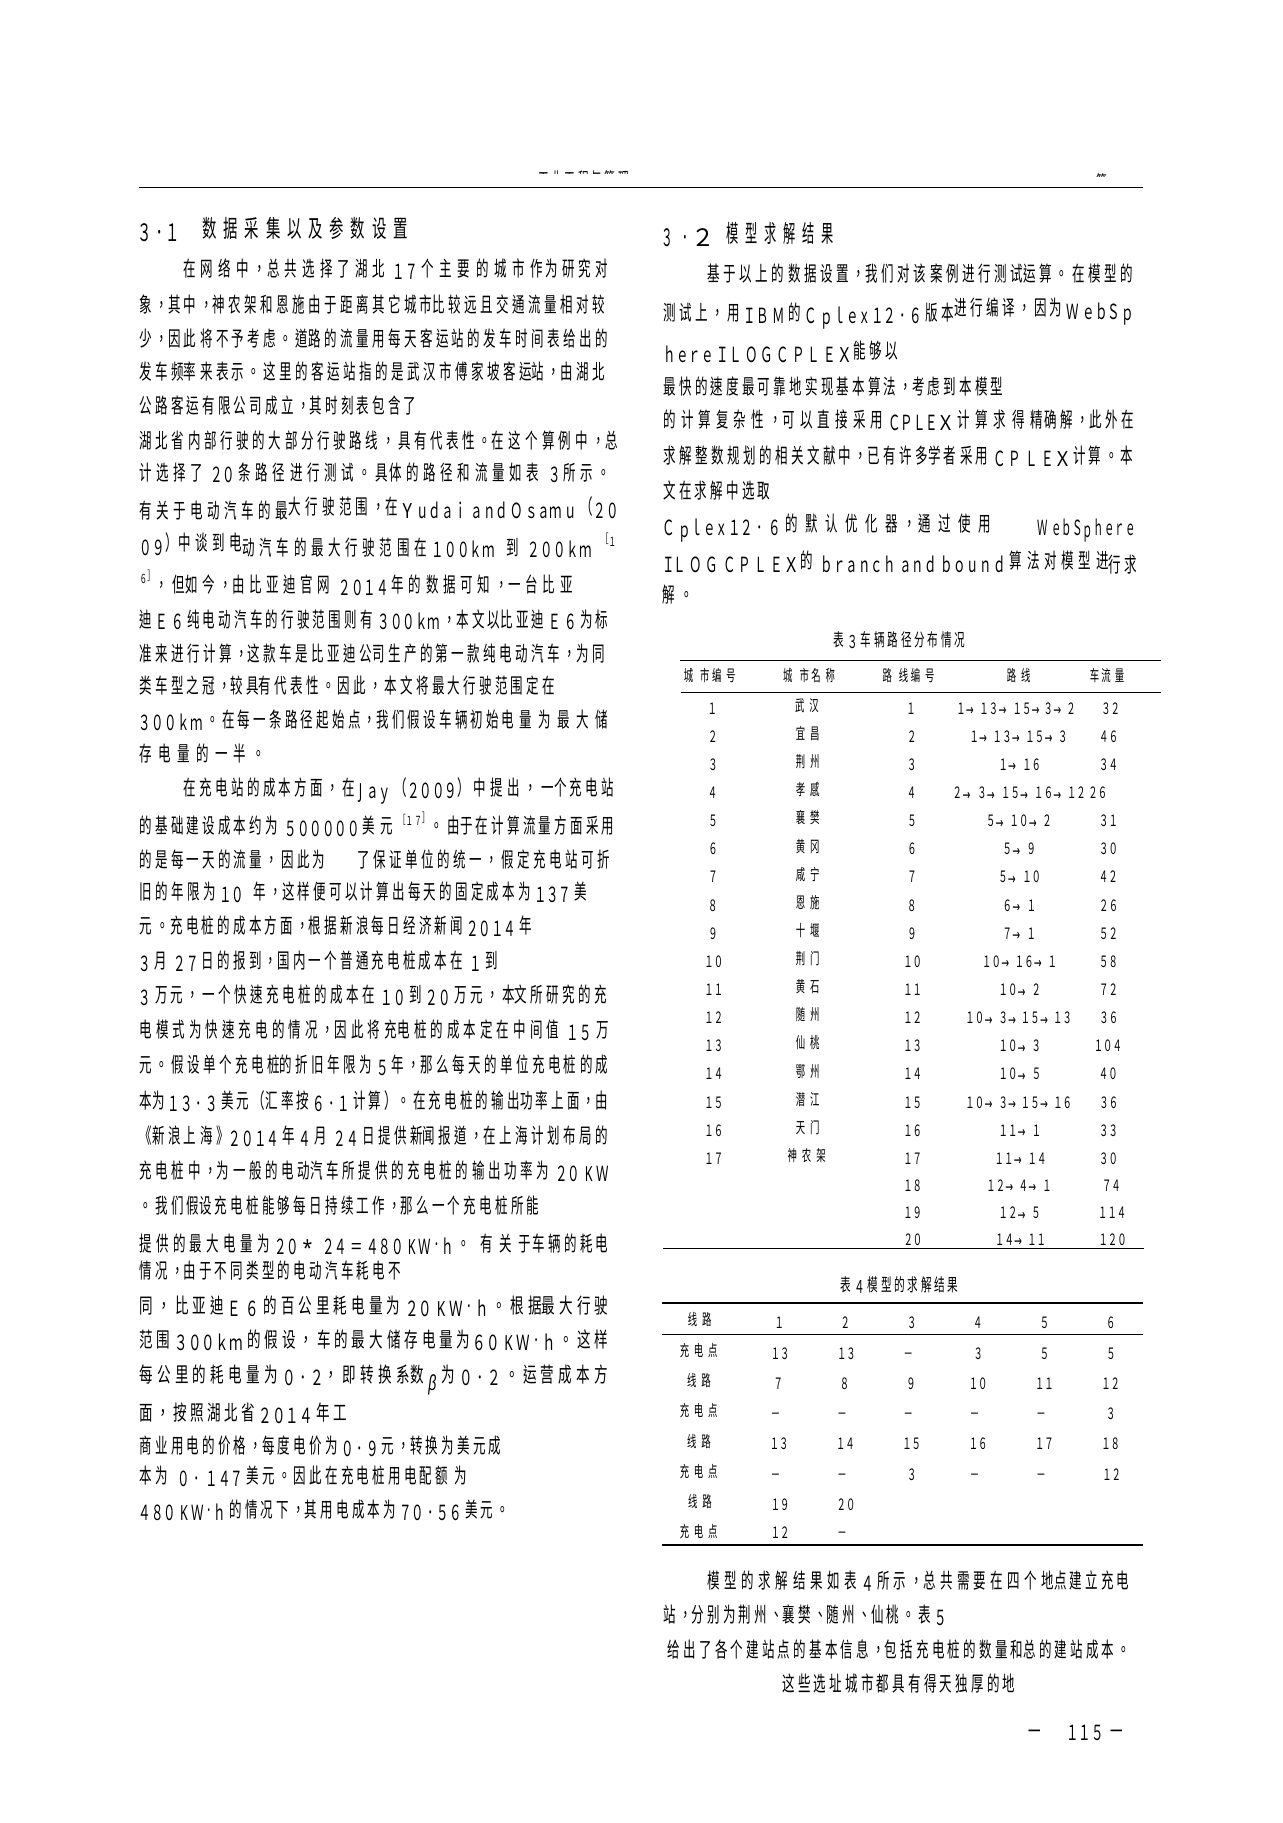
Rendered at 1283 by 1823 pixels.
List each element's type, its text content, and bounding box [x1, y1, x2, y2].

text ６ 黄 冈 ６ ５→ ９ ３０ [708, 835, 1157, 861]
text ４ 孝 感 ４ ２→ ３→ １５→ １６→ １２ ２６ [708, 779, 1157, 804]
text 线 路 １ ２ ３ ４ ５ ６ [649, 1309, 1154, 1333]
text ３ 万 元 ， 一 个 快 速 充 电 桩 的 成 本 在 １０ 到 ２０ 万 元 ， 本文 所 研 究 的 充 电 模 式 为 快 速 充 电 的 情 况 ，因 此 将 充电 桩 的 成 本 定 在 中 间 值 １５ 万 元 。 假 设 单 个 充 电 桩的 折 旧 年 限 为 ５ 年 ，那 么 每 天 的 单 位 充 电 桩 的 成 本为 １３．３ 美 元 （汇 率 按 ６．１ 计 算 ）。 在 充 电 桩 的 输 出功 率 上 面 ，由 《新 浪 上 海 》２０１４ 年 ４ 月 ２４ 日 提 供 新闻 报 道 ，在 上 海 计 划 布 局 的 充 电 桩 中 ，为 一 般 的 电 动汽 车 所 提 供 的 充 电 桩 的 输 出 功 率 为 ２０K Ｗ 。 我 们 假设 充 电 桩 能 够 每 日 持 续 工 作 ，那 么 一 个 充 电 桩 所 能 [139, 980, 608, 1220]
text 的 计 算 复 杂 性 ，可 以 直 接 采 用 Ｃ Ｐ Ｌ Ｅ X 计 算 求 得 精确 解 ，此 外 在 求 解 整 数 规 划 的 相 关 文 献 中 ，已 有 许 多学 者 采 用 Ｃ Ｐ Ｌ Ｅ X 计 算 。 本 文 在 求 解 中 选 取 [663, 405, 1133, 505]
text ９ 十 堰 ９ ７→ １ ５２ [708, 920, 1157, 945]
text 商 业 用 电 的 价 格 ，每 度 电 价 为 ０．９ 元 ，转 换 为 美 元 成 [139, 1433, 624, 1459]
text １ 武 汉 １ １→ １３→ １５→ ３→ ２ ３２ [670, 695, 1157, 720]
text 迪 Ｅ ６ 纯 电 动 汽 车 的 行 驶 范 围 则 有 ３００ｋｍ ，本 文 以比 亚 迪 Ｅ ６ 为 标 准 来 进 行 计 算 ，这 款 车 是 比 亚 迪 公司 生 产 的 第 一 款 纯 电 动 汽 车 ，为 同 类 车 型 之 冠 ，较 具有 代 表 性 。 因 此 ， 本 文 将 最 大 行 驶 范 围 定 在 [139, 605, 608, 700]
text 表 ３ 车 辆 路 径 分 布 情 况 [650, 627, 1149, 654]
text 在 网 络 中 ，总 共 选 择 了 湖 北 １７ 个 主 要 的 城 市 作为 研 究 对 象 ，其 中 ，神 农 架 和 恩 施 由 于 距 离 其 它 城 市比 较 远 且 交 通 流 量 相 对 较 少 ，因 此 将 不 予 考 虑 。 道路 的 流 量 用 每 天 客 运 站 的 发 车 时 间 表 给 出 的 发 车 频率 来 表 示 。 这 里 的 客 运 站 指 的 是 武 汉 市 傅 家 坡 客 运站 ，由 湖 北 公 路 客 运 有 限 公 司 成 立 ，其 时 刻 表 包 含 了 [139, 254, 608, 419]
text 充 电 点 － － － － － ３ [679, 1400, 1157, 1424]
text 线 路 １９ ２０ [688, 1491, 1157, 1515]
text １６ 天 门 １６ １１→ １ ３３ [704, 1117, 1157, 1142]
text 基 于 以 上 的 数 据 设 置 ，我 们 对 该 案 例 进 行 测 试运 算 。 在 模 型 的 测 试 上 ， 用 ＩＢ Ｍ 的 Ｃ ｐｌｅｘ１２．６ 版 本进 行 编 译 ， 因 为 Ｗ ｅｂＳｐｈｅｒｅ ＩＬ Ｏ Ｇ Ｃ Ｐ Ｌ Ｅ X 能 够 以 [663, 259, 1133, 370]
text 线 路 ７ ８ ９ １０ １１ １２ [649, 1370, 1157, 1394]
text 给 出 了 各 个 建 站 点 的 基 本 信 息 ，包 括 充 电 桩 的 数 量 和总 的 建 站 成 本 。 这 些 选 址 城 市 都 具 有 得 天 独 厚 的 地 [663, 1635, 1134, 1698]
text １５ 潜 江 １５ １０→ ３→ １５→ １６ ３６ [704, 1089, 1157, 1114]
text ４８０K Ｗ · ｈ 的 情 况 下 ，其 用 电 成 本 为 ７０．５６ 美 元 。 [138, 1495, 624, 1527]
text ２０ １４→ １１ １２０ [649, 1229, 1157, 1251]
text 线 路 １３ １４ １５ １６ １７ １８ [649, 1430, 1157, 1454]
text 本 为 ０． １４７ 美 元 。 因 此 在 充 电 桩 用 电 配 额 为 [139, 1461, 624, 1493]
text １８ １２→ ４→ １ ７４ [903, 1174, 1157, 1197]
subtitle ３ ．２ 模 型 求 解 结 果 [661, 217, 1157, 254]
text Ｃ ｐｌｅｘ１２． ６ 的 默 认 优 化 器 ， 通 过 使 用 Ｗ ｅｂＳｐｈｅｒｅ ＩＬ Ｏ Ｇ Ｃ Ｐ Ｌ Ｅ X 的 ｂｒａｎｃｈ ａｎｄ ｂｏｕｎｄ 算 法 对 模 型 进行 求 解 。 [662, 509, 1145, 609]
text 城 市 编 号 城 市 名 称 路 线 编 号 路 线 车 流 量 [650, 664, 1157, 686]
text ３００ｋｍ 。 在 每 一 条 路 径 起 始 点 ，我 们 假 设 车 辆 初 始电 量 为 最 大 储 存 电 量 的 一 半 。 [139, 706, 608, 767]
text １９ １２→ ５ １１４ [903, 1202, 1157, 1224]
text 同 ， 比 亚 迪 Ｅ ６ 的 百 公 里 耗 电 量 为 ２０K Ｗ · ｈ 。 根 据最 大 行 驶 范 围 ３００ｋｍ 的 假 设 ， 车 的 最 大 储 存 电 量 为６０K Ｗ · ｈ 。 这 样 每 公 里 的 耗 电 量 为 ０．２， 即 转 换 系数 β 为 ０．２ 。 运 营 成 本 方 面 ， 按 照 湖 北 省 ２０１４ 年 工 [139, 1291, 608, 1430]
text — １１５ — [125, 1714, 1122, 1746]
text 充 电 点 － － ３ － － １２ [679, 1461, 1157, 1484]
subtitle ３ ．１ 数 据 采 集 以 及 参 数 设 置 [137, 212, 624, 248]
text ８ 恩 施 ８ ６→ １ ２６ [708, 892, 1157, 917]
text ２ 宜 昌 ２ １→ １３→ １５→ ３ ４６ [708, 723, 1157, 748]
text 充 电 点 １３ １３ － ３ ５ ５ [679, 1340, 1157, 1364]
text １４ 鄂 州 １４ １０→ ５ ４０ [704, 1060, 1157, 1086]
text １０ 荆 门 １０ １０→ １６→ １ ５８ [704, 948, 1157, 973]
text 充 电 点 １２ － [679, 1521, 1157, 1543]
text 湖 北 省 内 部 行 驶 的 大 部 分 行 驶 路 线 ， 具 有 代 表 性 。在 这 个 算 例 中 ，总 计 选 择 了 ２０ 条 路 径 进 行 测 试 。 具体 的 路 径 和 流 量 如 表 ３ 所 示 。 有 关 于 电 动 汽 车 的 最大 行 驶 范 围 ，在 Y ｕｄａｉ ａｎｄ Ｏ ｓａｍ ｕ （２００９）中 谈 到 电动 汽 车 的 最 大 行 驶 范 围 在 １００ｋｍ 到 ２００ｋｍ ［１ ６］， 但如 今 ，由 比 亚 迪 官 网 ２０１４ 年 的 数 据 可 知 ，一 台 比 亚 [139, 426, 620, 601]
text １１ 黄 石 １１ １０→ ２ ７２ [704, 976, 1157, 1002]
text ５ 襄 樊 ５ ５→ １０→ ２ ３１ [708, 807, 1157, 833]
text 模 型 的 求 解 结 果 如 表 ４ 所 示 ，总 共 需 要 在 四 个 地点 建 立 充 电 站 ，分 别 为 荆 州 、襄 樊 、随 州 、仙 桃 。 表 ５ [663, 1566, 1144, 1632]
text 最 快 的 速 度 最 可 靠 地 实 现 基 本 算 法 ，考 虑 到 本 模 型 [663, 375, 1157, 399]
text 表 ４ 模 型 的 求 解 结 果 [650, 1272, 1149, 1299]
text ３ 月 ２７ 日 的 报 到 ，国 内 一 个 普 通 充 电 桩 成 本 在 １ 到 [139, 946, 624, 977]
text ７ 咸 宁 ７ ５→ １０ ４２ [708, 863, 1157, 889]
text １３ 仙 桃 １３ １０→ ３ １０４ [704, 1032, 1157, 1058]
text １７ 神 农 架 １７ １１→ １４ ３０ [704, 1145, 1157, 1170]
text 提 供 的 最 大 电 量 为 ２０ * ２４ ＝ ４８０K Ｗ · ｈ 。 有 关 于车 辆 的 耗 电 情 况 ，由 于 不 同 类 型 的 电 动 汽 车 耗 电 不 [139, 1227, 608, 1285]
text １２ 随 州 １２ １０→ ３→ １５→ １３ ３６ [704, 1004, 1157, 1029]
text ３ 荆 州 ３ １→ １６ ３４ [708, 751, 1157, 776]
text 在 充 电 站 的 成 本 方 面 ， 在 Jａｙ （２００９） 中 提 出 ， 一个 充 电 站 的 基 础 建 设 成 本 约 为 ５０００００ 美 元 ［１ ７］。 由于 在 计 算 流 量 方 面 采 用 的 是 每 一 天 的 流 量 ， 因 此 为 了 保 证 单 位 的 统 一 ， 假 定 充 电 站 可 折 旧 的 年 限 为 １０ 年 ，这 样 便 可 以 计 算 出 每 天 的 固 定 成 本 为 １３７ 美 元 。充 电 桩 的 成 本 方 面 ，根 据 新 浪 每 日 经 济 新 闻 ２０１４ 年 [139, 773, 620, 943]
